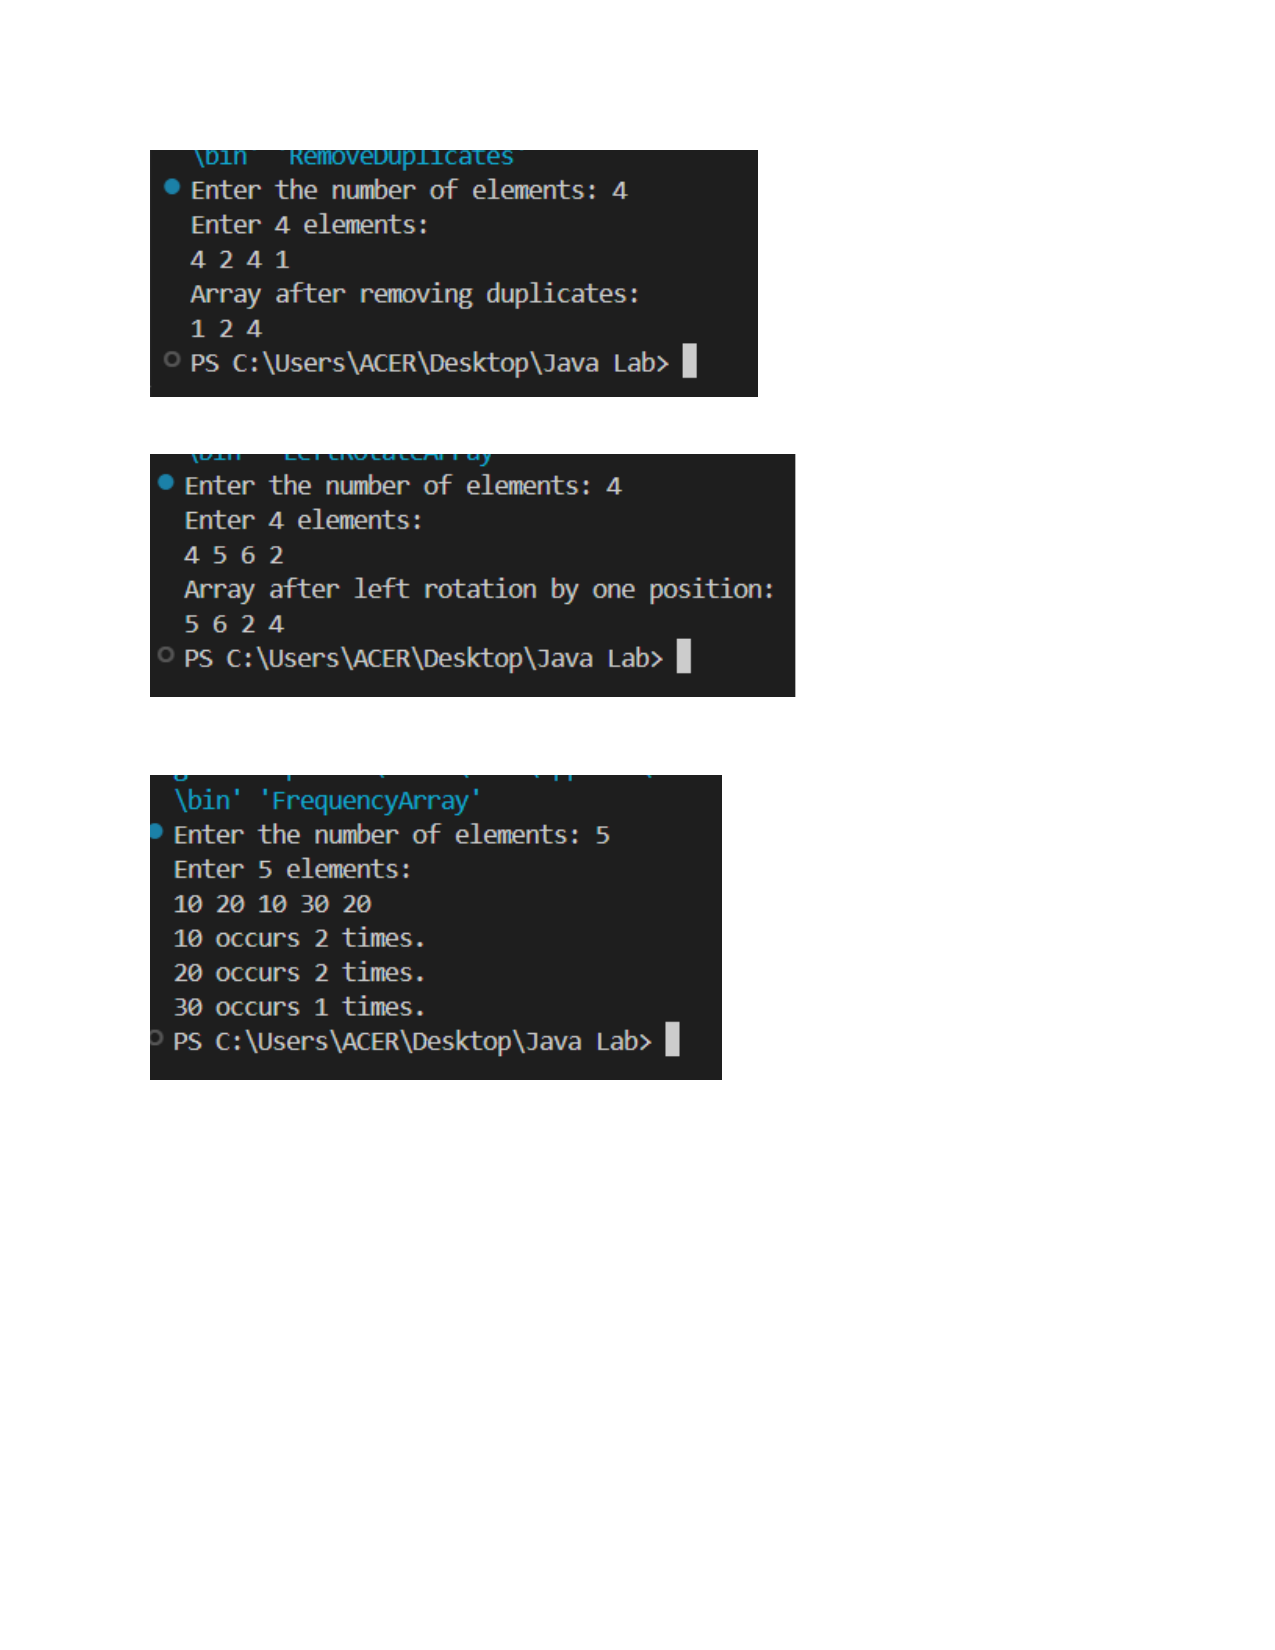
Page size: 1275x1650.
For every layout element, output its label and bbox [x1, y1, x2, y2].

picture [150, 454, 796, 697]
picture [150, 775, 722, 1080]
picture [150, 150, 758, 397]
